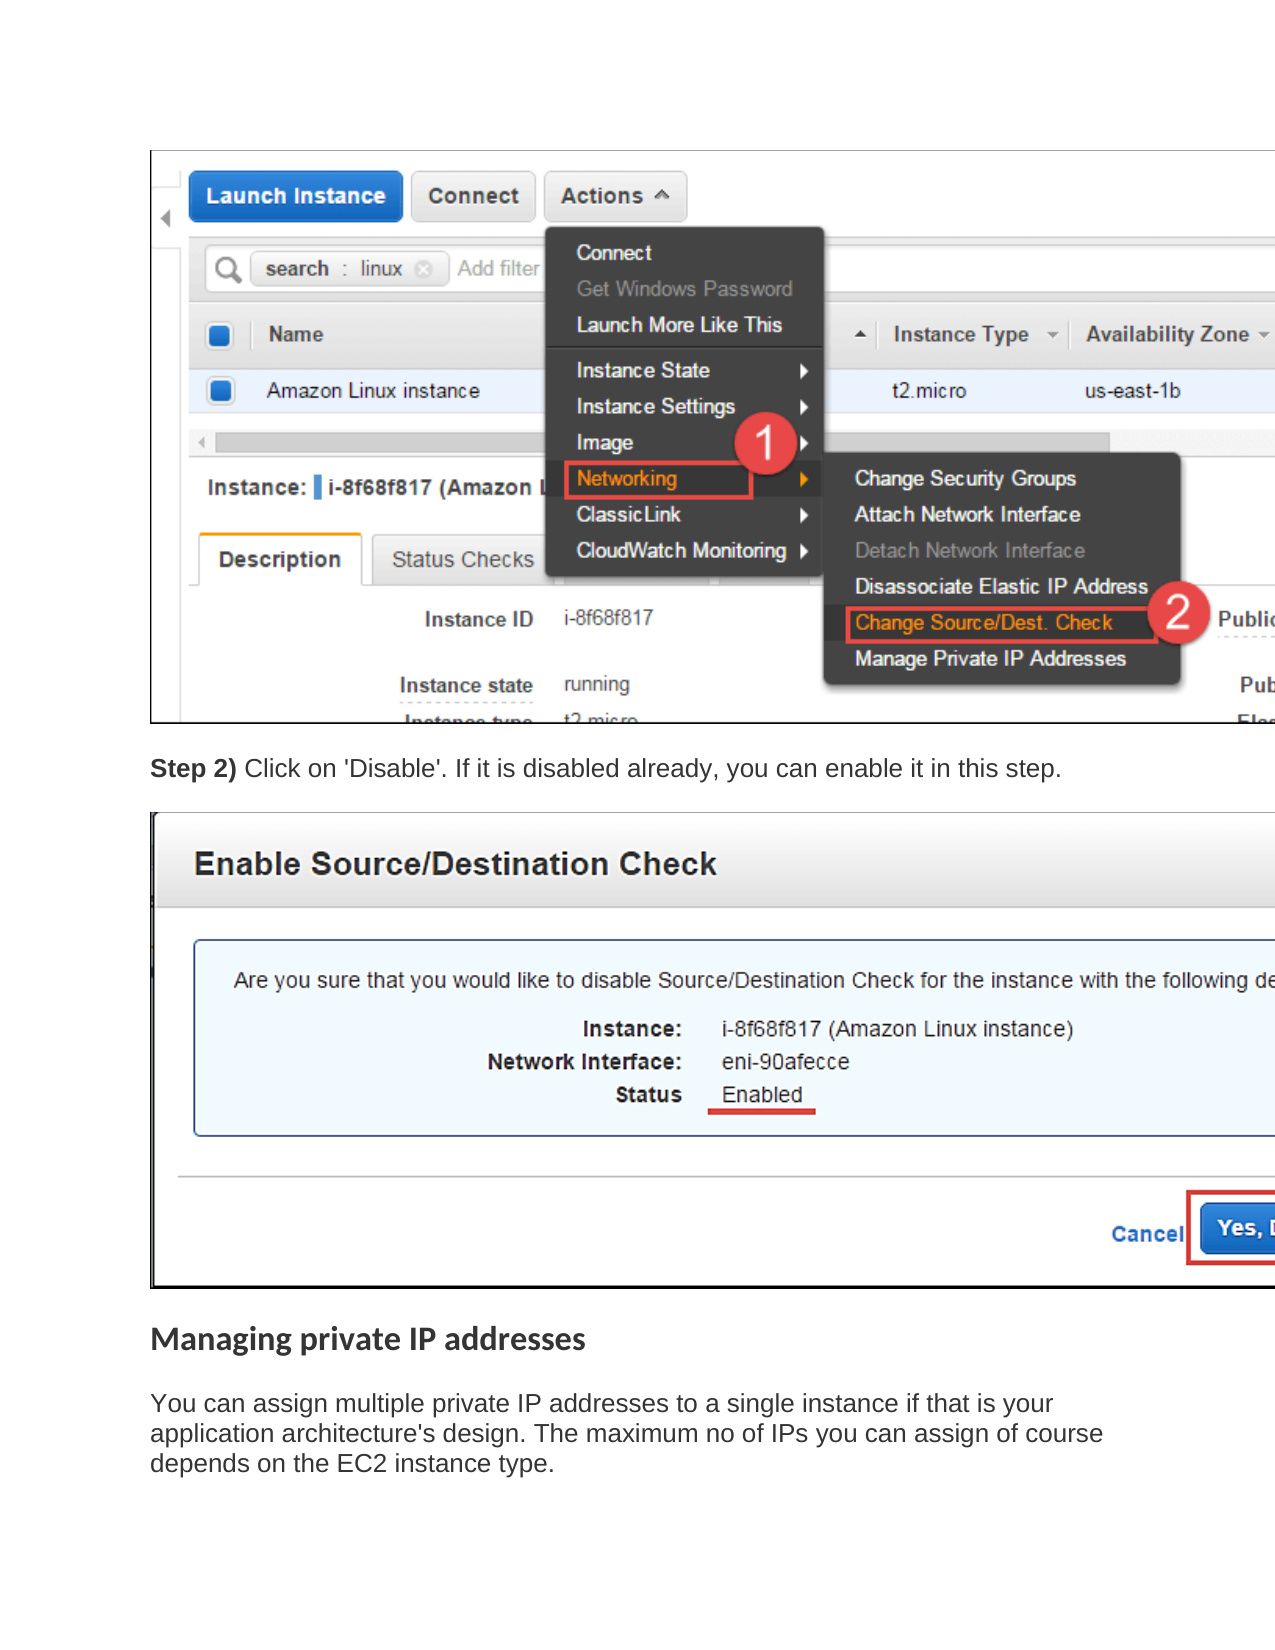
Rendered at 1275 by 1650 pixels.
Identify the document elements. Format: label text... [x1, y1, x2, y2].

text You can assign multiple private IP addresses to a single instance if that is your application architecture's design. The maximum no of IPs you can assign of course depends on the EC2 instance type. [150, 1388, 1125, 1478]
text Step 2) Click on 'Disable'. If it is disabled already, you can enable it in this step. [150, 753, 1125, 783]
subtitle Managing private IP addresses [150, 1317, 1125, 1359]
picture [150, 150, 1275, 724]
picture [150, 812, 1275, 1289]
